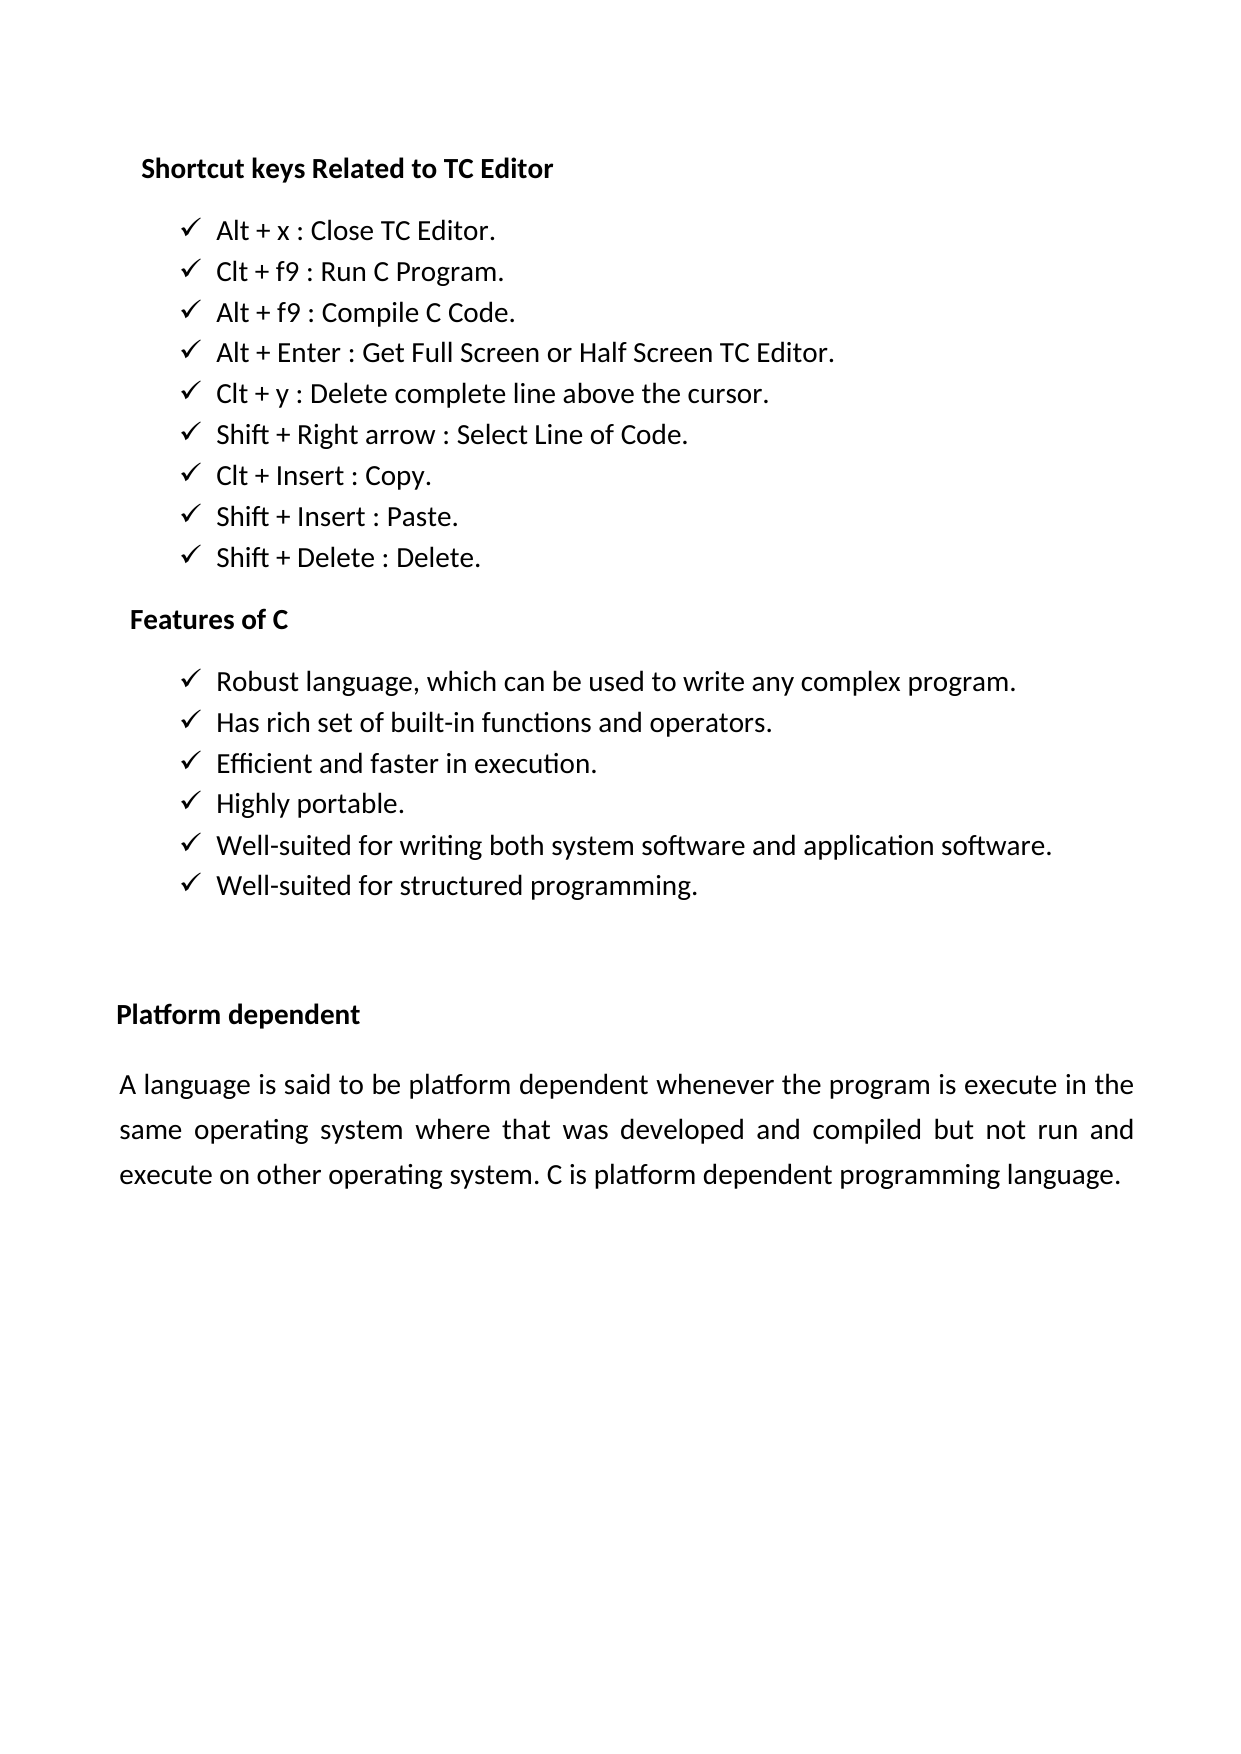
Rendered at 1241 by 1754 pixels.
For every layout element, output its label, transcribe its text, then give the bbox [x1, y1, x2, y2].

text Shortcut keys Related to TC Editor [141, 150, 1152, 186]
list Clt + y : Delete complete line above the cursor. [178, 376, 1152, 411]
list Shift + Delete : Delete. [178, 539, 1152, 575]
list Alt + f9 : Compile C Code. [178, 294, 1152, 329]
list Well-suited for structured programming. [178, 867, 1152, 903]
list Alt + Enter : Get Full Screen or Half Screen TC Editor. [178, 334, 1152, 370]
list Has rich set of built-in functions and operators. [178, 704, 1152, 739]
text A language is said to be platform dependent whenever the program is execute in the same operating system where that was developed and compiled but not run and execute on other operating system. C is platform dependent programming language. [119, 1057, 1136, 1192]
list Alt + x : Close TC Editor. [178, 212, 1152, 247]
list Efficient and faster in execution. [178, 745, 1152, 780]
list Clt + Insert : Copy. [178, 457, 1152, 493]
list Robust language, which can be used to write any complex program. [178, 663, 1152, 698]
list Clt + f9 : Run C Program. [178, 253, 1152, 288]
list Shift + Insert : Paste. [178, 498, 1152, 534]
list Highly portable. [178, 786, 1152, 821]
text Features of C [103, 601, 1152, 637]
list Shift + Right arrow : Select Line of Code. [178, 416, 1152, 452]
subtitle Platform dependent [116, 996, 1152, 1031]
list Well-suited for writing both system software and application software. [178, 827, 1152, 862]
